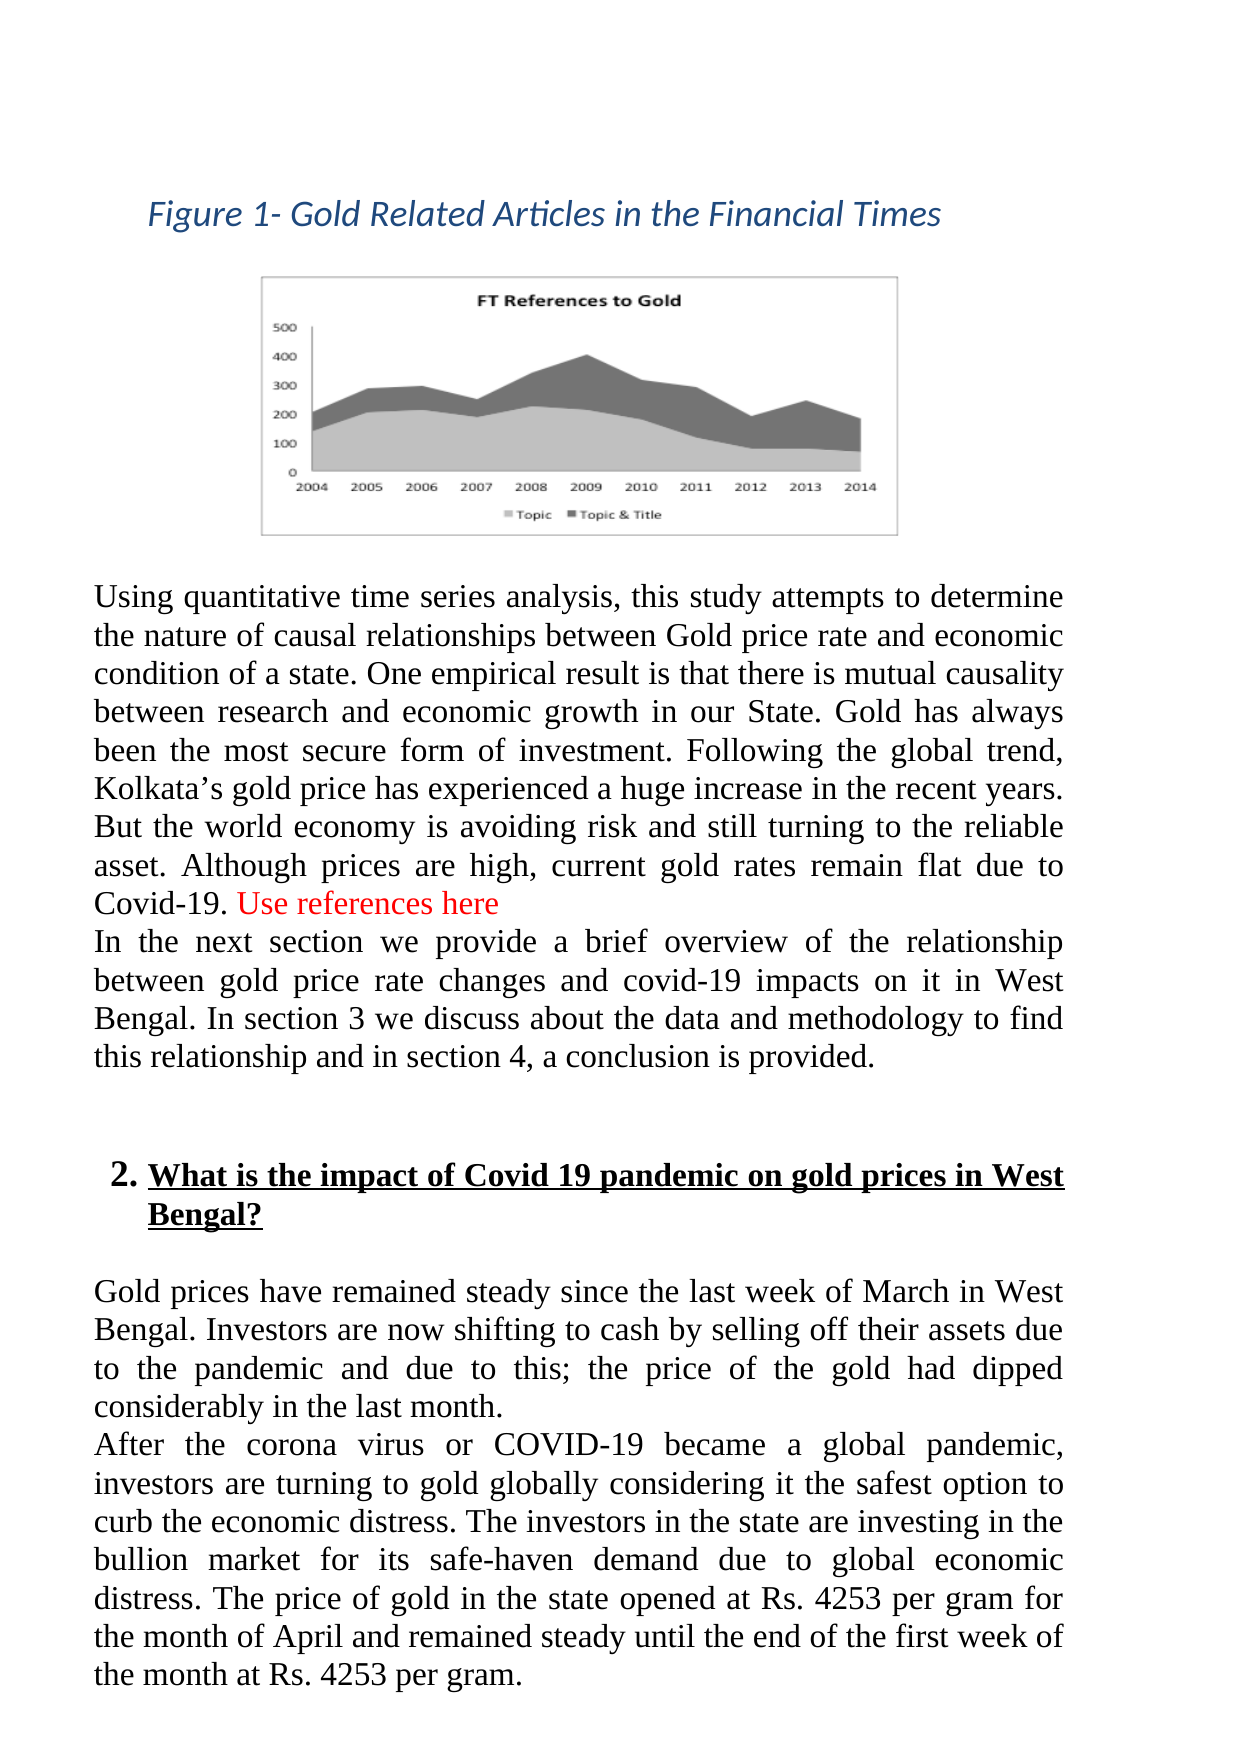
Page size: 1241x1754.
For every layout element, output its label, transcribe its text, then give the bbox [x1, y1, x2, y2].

list Gold prices have remained steady since the last week of March in West Bengal. Investors are now shifting to cash by selling off their assets due to the pandemic and due to this; the price of the gold had dipped considerably in the last month. [94, 1271, 1065, 1424]
list Using quantitative time series analysis, this study attempts to determine the nature of causal relationships between Gold price rate and economic condition of a state. One empirical result is that there is mutual causality between research and economic growth in our State. Gold has always been the most secure form of investment. Following the global trend, Kolkata’s gold price has experienced a huge increase in the recent years. But the world economy is avoiding risk and still turning to the reliable asset. Although prices are high, current gold rates remain flat due to Covid-19. Use references here [94, 576, 1065, 921]
list What is the impact of Covid 19 pandemic on gold prices in West Bengal? [110, 1151, 1065, 1233]
list After the corona virus or COVID-19 became a global pandemic, investors are turning to gold globally considering it the safest option to curb the economic distress. The investors in the state are investing in the bullion market for its safe-haven demand due to global economic distress. The price of gold in the state opened at Rs. 4253 per gram for the month of April and remained steady until the end of the first week of the month at Rs. 4253 per gram. [94, 1424, 1065, 1693]
text In the next section we provide a brief overview of the relationship between gold price rate changes and covid-19 impacts on it in West Bengal. In section 3 we discuss about the data and methodology to find this relationship and in section 4, a conclusion is provided. [94, 921, 1065, 1075]
text Figure 1- Gold Related Articles in the Financial Times [94, 189, 1065, 235]
